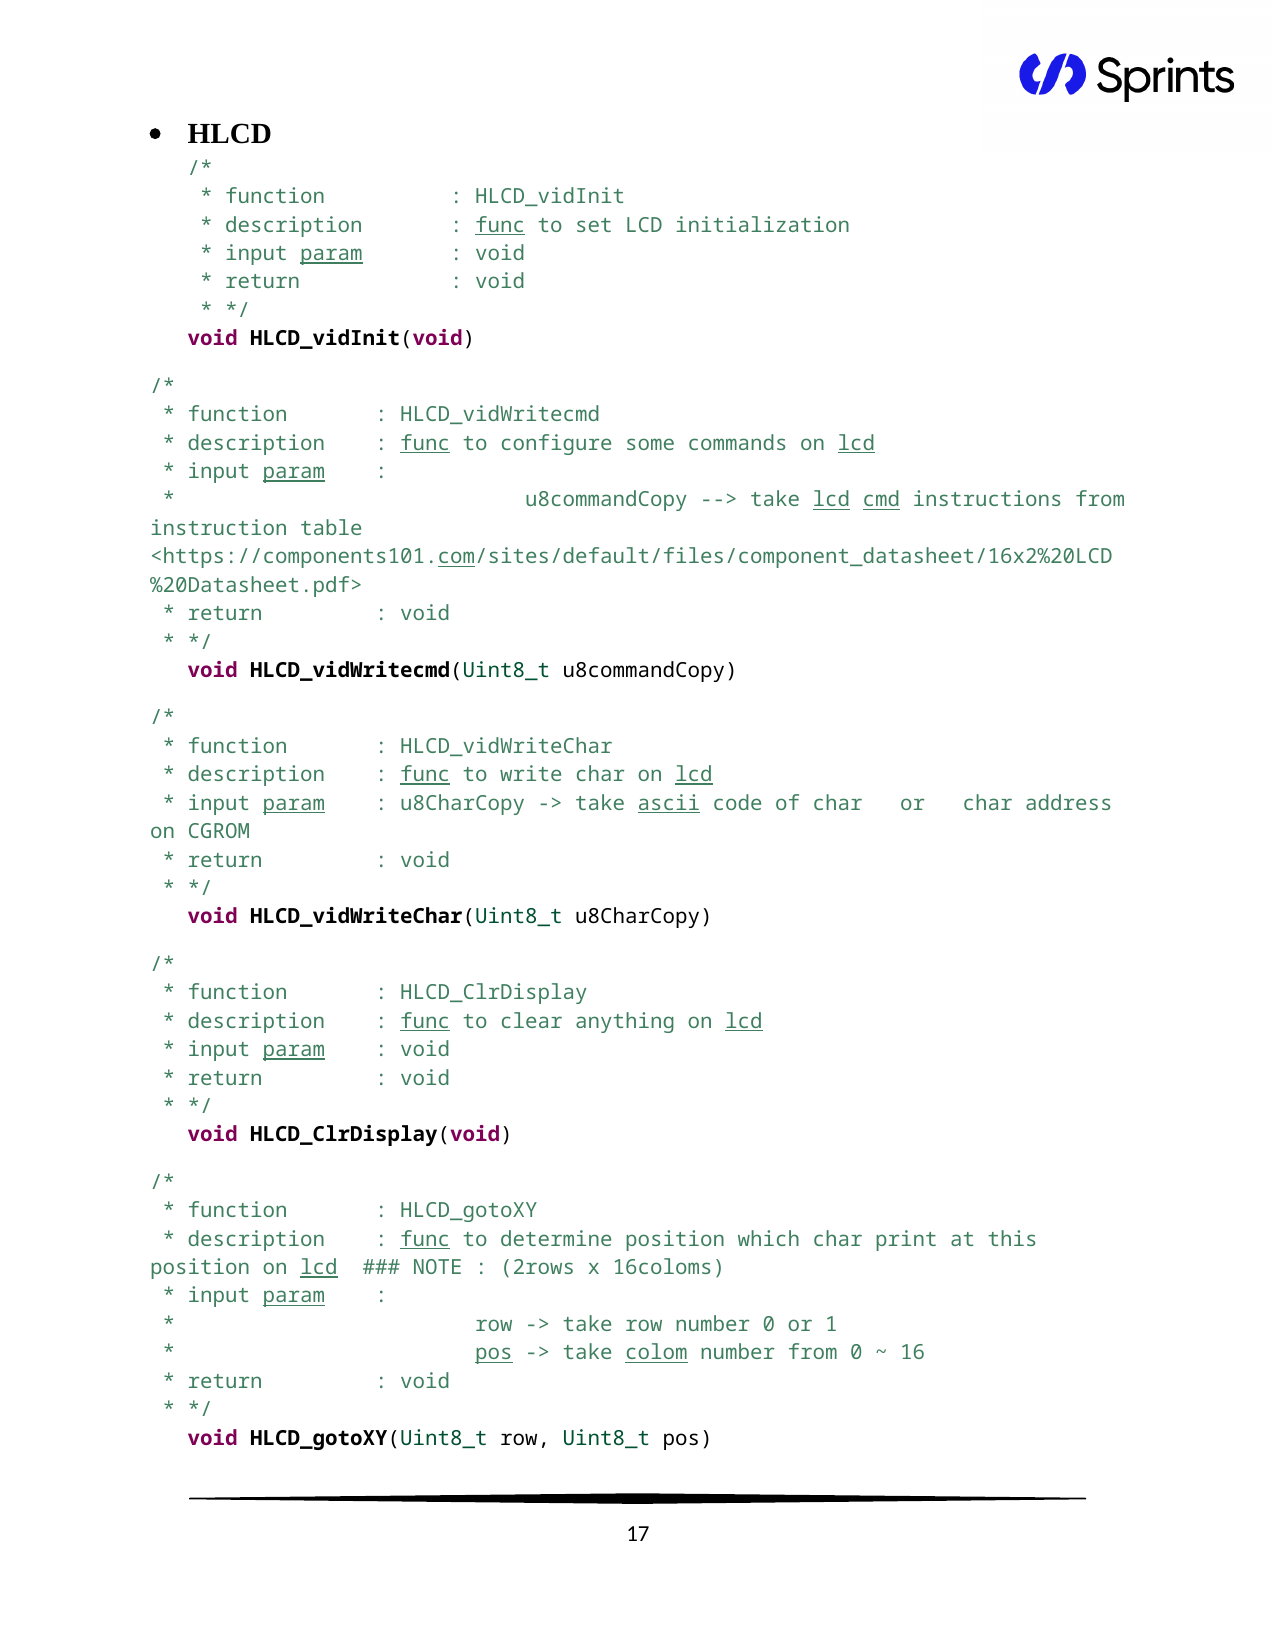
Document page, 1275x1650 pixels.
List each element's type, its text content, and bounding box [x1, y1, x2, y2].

subtitle HLCD [150, 117, 978, 150]
text * return : void [150, 598, 1125, 627]
text * */ [150, 1394, 1125, 1423]
text * description : func to determine position which char print at this position on lcd ### NOTE : (2rows x 16coloms) [150, 1224, 1125, 1281]
text * return : void [187, 267, 1125, 295]
text * input param : void [187, 238, 1125, 267]
text void HLCD_gotoXY(Uint8_t row, Uint8_t pos) [187, 1423, 1125, 1451]
text * function : HLCD_vidWriteChar [150, 731, 1125, 759]
text /* [150, 949, 1125, 977]
text * function : HLCD_vidWritecmd [150, 399, 1125, 428]
text * input param : void [150, 1034, 1125, 1063]
text * */ [150, 873, 1125, 902]
text * description : func to write char on lcd [150, 759, 1125, 788]
text /* [150, 1167, 1125, 1195]
text * pos -> take colom number from 0 ~ 16 [150, 1337, 1125, 1366]
text * function : HLCD_vidInit [187, 181, 1125, 210]
text * return : void [150, 1366, 1125, 1394]
text * u8commandCopy --> take lcd cmd instructions from instruction table <https://components101.com/sites/default/files/component_datasheet/16x2%20LCD%20Datasheet.pdf> [150, 484, 1125, 598]
text /* [150, 371, 1125, 399]
text * description : func to clear anything on lcd [150, 1006, 1125, 1034]
text * */ [187, 295, 1125, 323]
picture [978, 0, 1273, 153]
text * */ [150, 1091, 1125, 1119]
text * description : func to configure some commands on lcd [150, 428, 1125, 456]
text * return : void [150, 845, 1125, 873]
text void HLCD_ClrDisplay(void) [187, 1119, 1125, 1148]
text void HLCD_vidInit(void) [187, 323, 1125, 352]
text * function : HLCD_ClrDisplay [150, 977, 1125, 1006]
text /* [150, 702, 1125, 731]
text void HLCD_vidWriteChar(Uint8_t u8CharCopy) [187, 902, 1125, 930]
text * description : func to set LCD initialization [187, 210, 1125, 238]
text * */ [150, 627, 1125, 655]
text * input param : u8CharCopy -> take ascii code of char or char address on CGROM [150, 788, 1125, 845]
text * function : HLCD_gotoXY [150, 1195, 1125, 1224]
text * return : void [150, 1063, 1125, 1091]
text * input param : [150, 1281, 1125, 1309]
text * input param : [150, 456, 1125, 484]
text * row -> take row number 0 or 1 [150, 1309, 1125, 1337]
text void HLCD_vidWritecmd(Uint8_t u8commandCopy) [187, 655, 1125, 684]
text /* [187, 153, 1125, 181]
